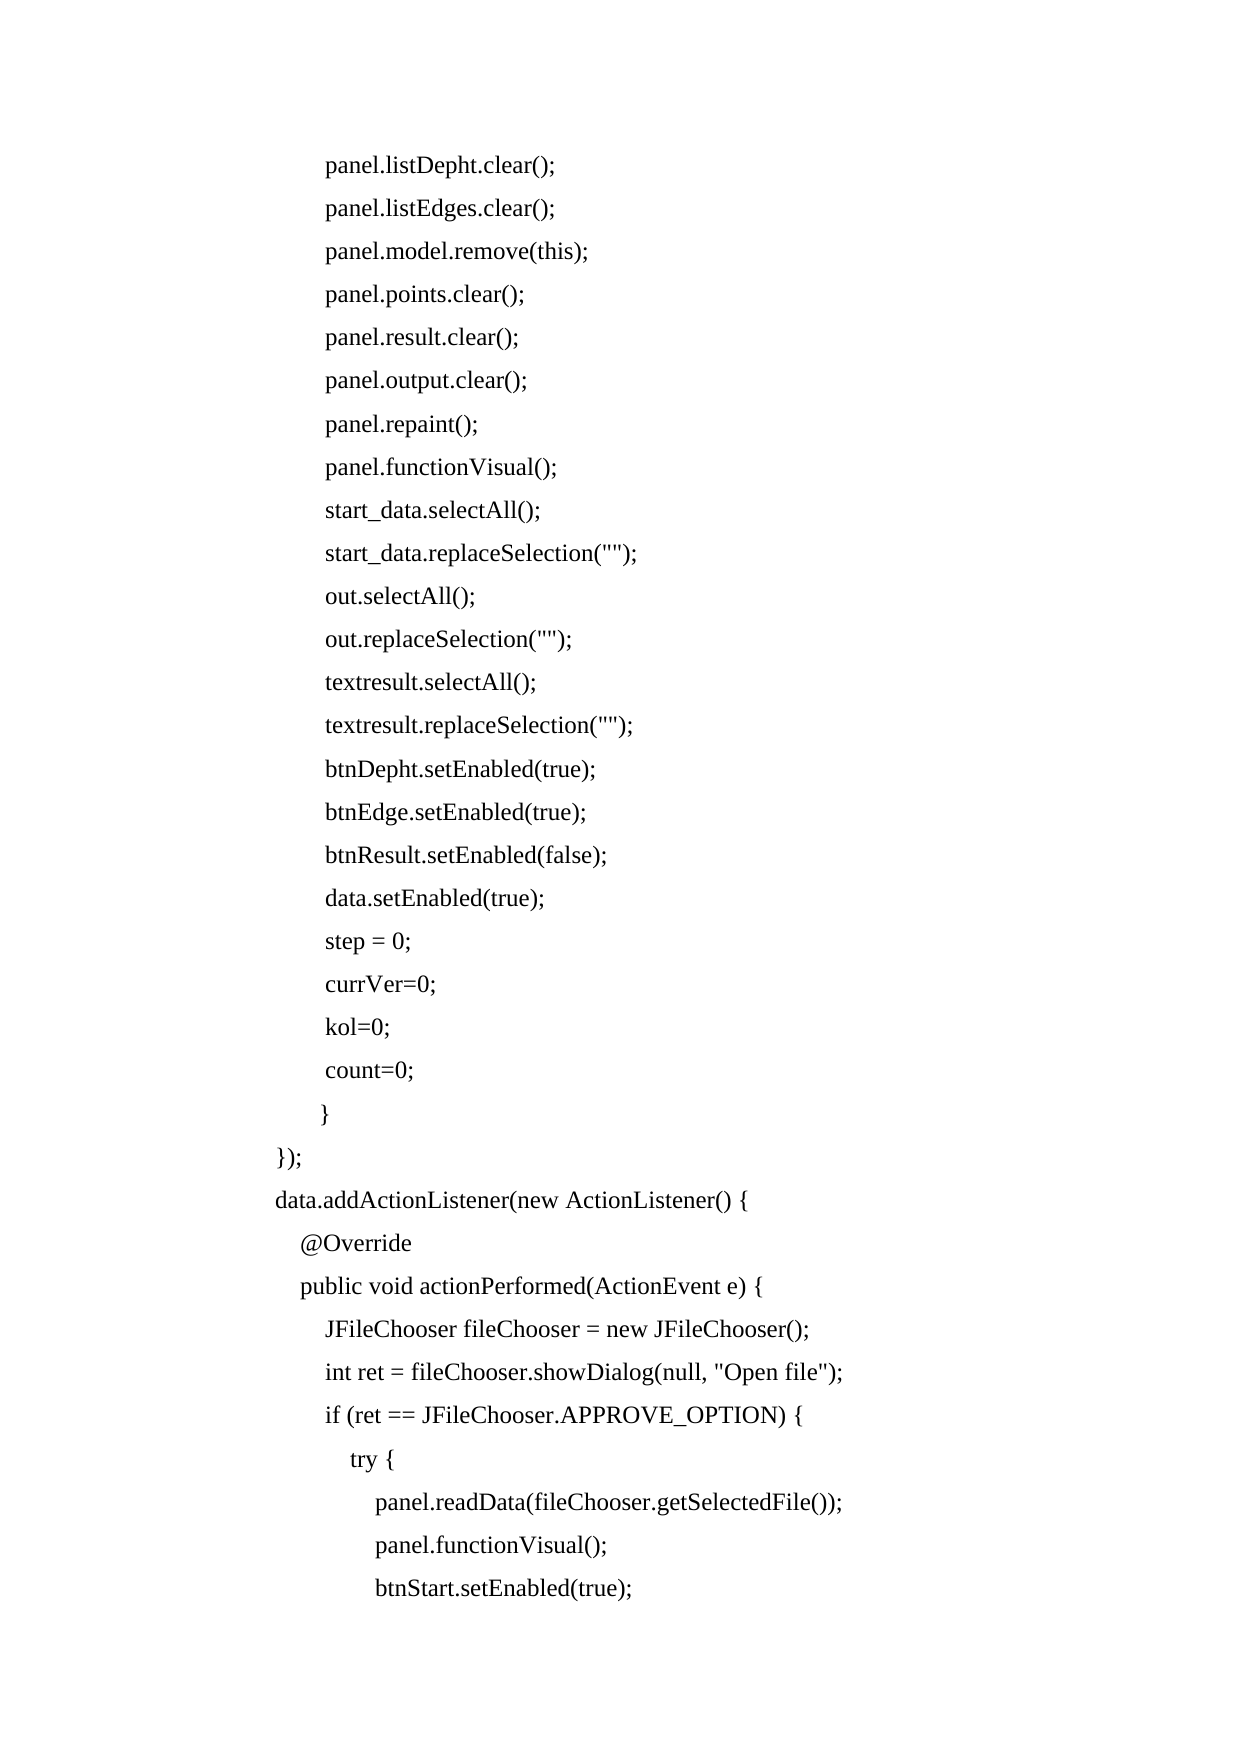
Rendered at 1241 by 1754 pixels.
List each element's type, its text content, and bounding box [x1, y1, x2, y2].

text count=0; [150, 1056, 1090, 1084]
text data.addActionListener(new ActionListener() { [150, 1185, 1090, 1214]
text start_data.selectAll(); [150, 495, 1090, 524]
text start_data.replaceSelection(""); [150, 538, 1090, 567]
text panel.model.remove(this); [150, 236, 1090, 265]
text out.replaceSelection(""); [150, 624, 1090, 653]
text if (ret == JFileChooser.APPROVE_OPTION) { [150, 1401, 1090, 1429]
text public void actionPerformed(ActionEvent e) { [150, 1271, 1090, 1300]
text data.setEnabled(true); [150, 883, 1090, 912]
text kol=0; [150, 1012, 1090, 1041]
text panel.result.clear(); [150, 322, 1090, 351]
text panel.points.clear(); [150, 279, 1090, 308]
text try { [150, 1444, 1090, 1472]
text panel.functionVisual(); [150, 452, 1090, 481]
text textresult.selectAll(); [150, 667, 1090, 696]
text currVer=0; [150, 969, 1090, 998]
text out.selectAll(); [150, 581, 1090, 610]
text panel.listDepht.clear(); [150, 150, 1090, 179]
text }); [150, 1142, 1090, 1171]
text } [150, 1099, 1090, 1127]
text panel.output.clear(); [150, 366, 1090, 394]
text int ret = fileChooser.showDialog(null, "Open file"); [150, 1357, 1090, 1386]
text btnEdge.setEnabled(true); [150, 797, 1090, 826]
text JFileChooser fileChooser = new JFileChooser(); [150, 1314, 1090, 1343]
text panel.readData(fileChooser.getSelectedFile()); [150, 1487, 1090, 1516]
text btnResult.setEnabled(false); [150, 840, 1090, 869]
text textresult.replaceSelection(""); [150, 711, 1090, 739]
text btnStart.setEnabled(true); [150, 1573, 1090, 1602]
text panel.functionVisual(); [150, 1530, 1090, 1559]
text @Override [150, 1228, 1090, 1257]
text step = 0; [150, 926, 1090, 955]
text panel.listEdges.clear(); [150, 193, 1090, 222]
text panel.repaint(); [150, 409, 1090, 437]
text btnDepht.setEnabled(true); [150, 754, 1090, 782]
